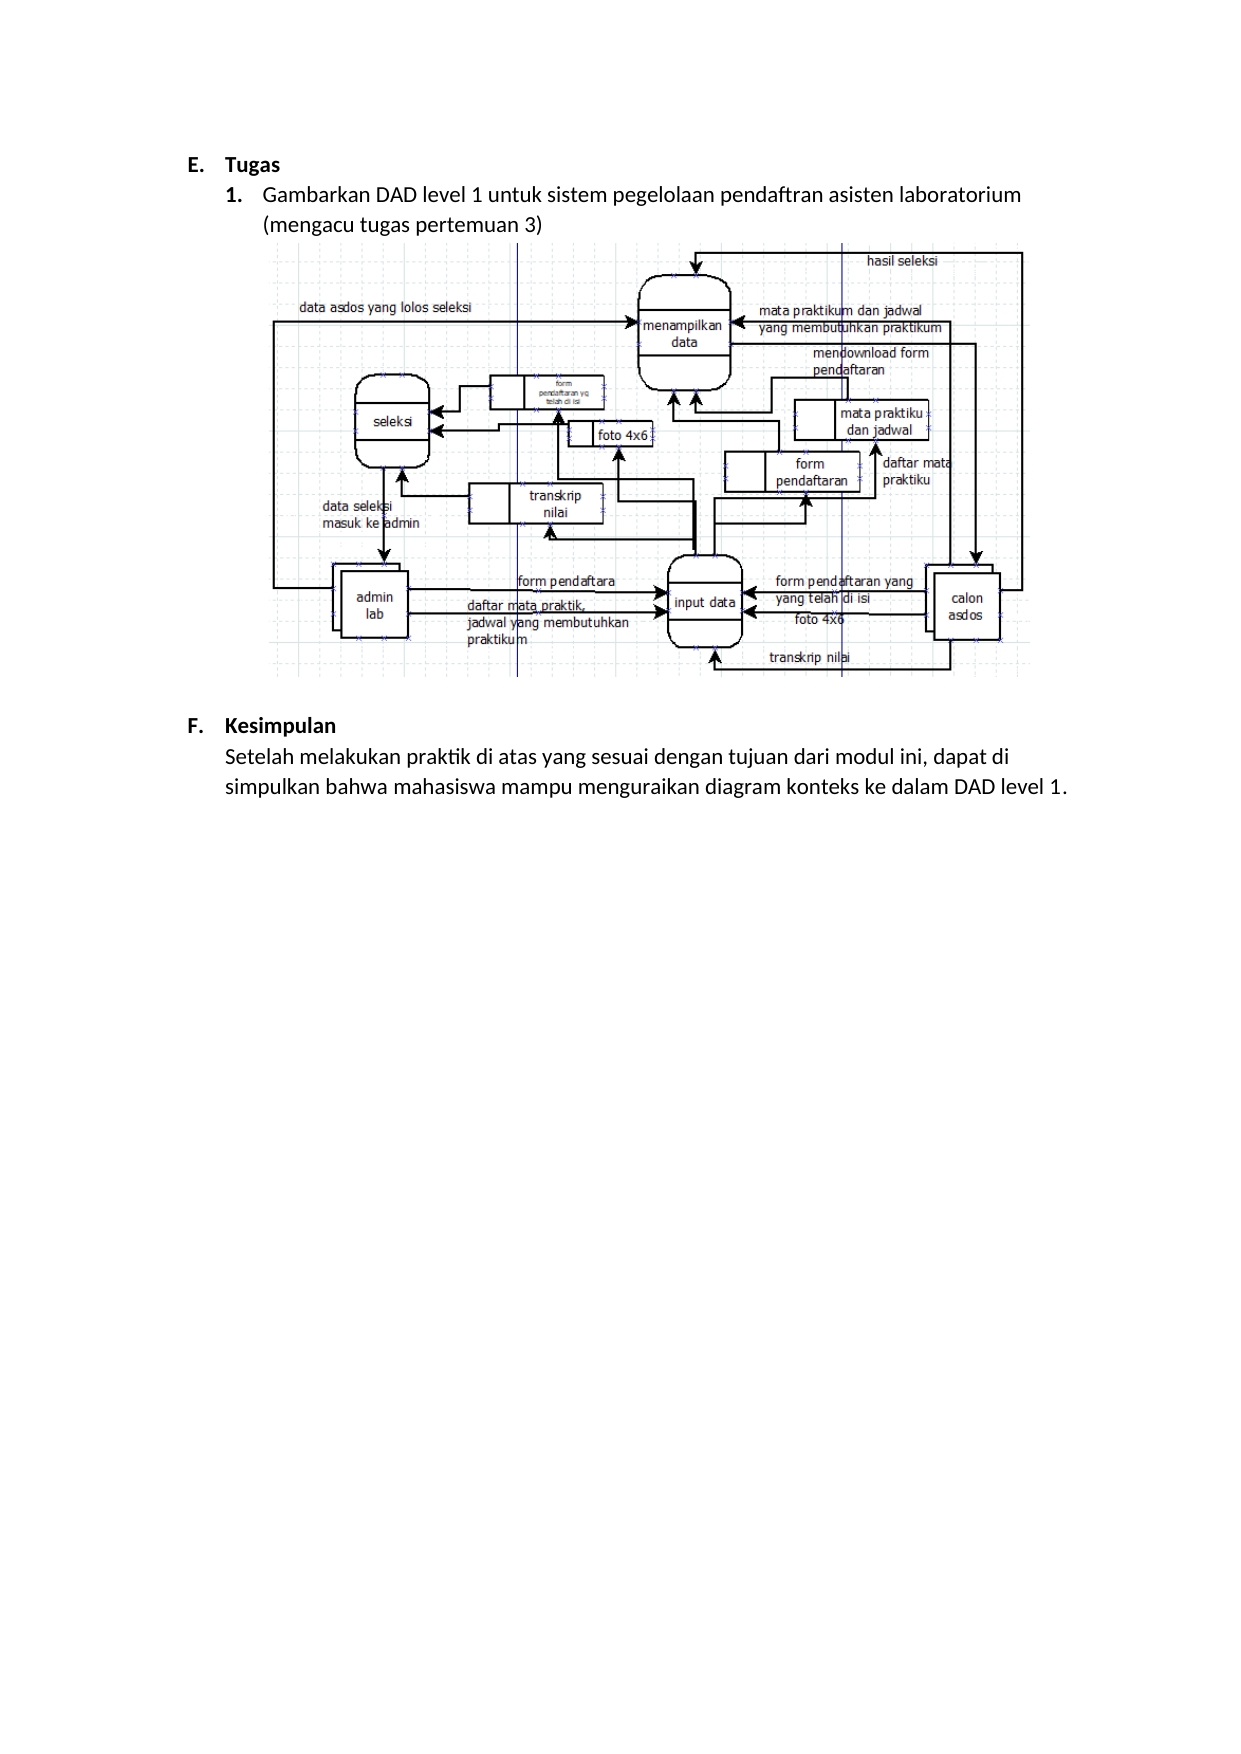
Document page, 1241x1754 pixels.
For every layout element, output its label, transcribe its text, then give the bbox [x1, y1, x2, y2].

list Setelah melakukan praktik di atas yang sesuai dengan tujuan dari modul ini, dapat di simpulkan bahwa mahasiswa mampu menguraikan diagram konteks ke dalam DAD level 1. [225, 742, 1090, 800]
list Kesimpulan [187, 712, 1090, 739]
picture [268, 243, 1030, 677]
list Tugas [187, 150, 1090, 178]
list Gambarkan DAD level 1 untuk sistem pegelolaan pendaftran asisten laboratorium (mengacu tugas pertemuan 3) [225, 180, 1090, 238]
